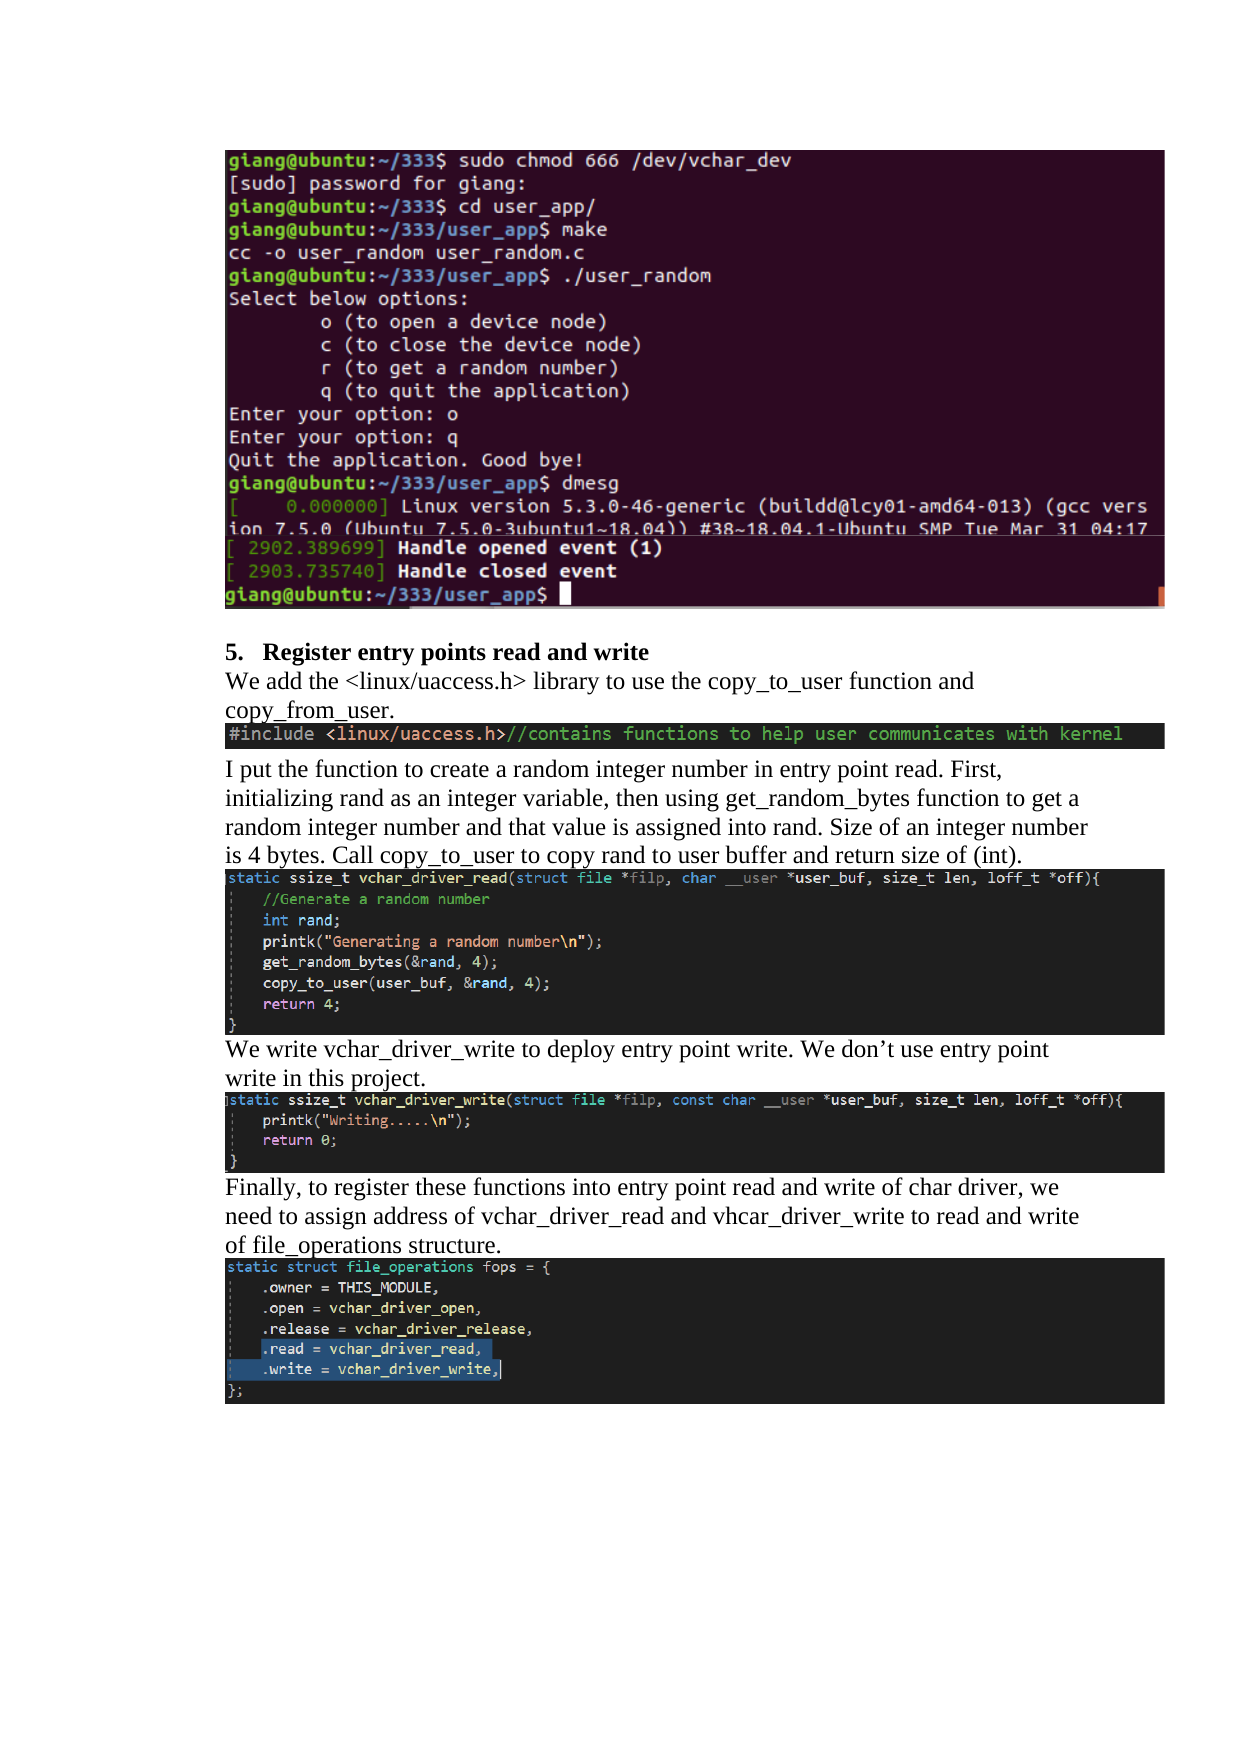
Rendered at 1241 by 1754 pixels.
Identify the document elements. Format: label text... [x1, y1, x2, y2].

picture [225, 1092, 1165, 1173]
picture [225, 150, 1165, 609]
picture [225, 723, 1165, 749]
list We write vchar_driver_write to deploy entry point write. We don’t use entry point write in this project. [225, 1035, 1090, 1092]
text I put the function to create a random integer number in entry point read. First, initializing rand as an integer variable, then using get_random_bytes function to get a random integer number and that value is assigned into rand. Size of an integer number is 4 bytes. Call copy_to_user to copy rand to user buffer and return size of (int). [225, 754, 1090, 869]
list Register entry points read and write [225, 637, 1090, 666]
picture [225, 869, 1165, 1035]
text We add the <linux/uaccess.h> library to use the copy_to_user function and copy_from_user. [225, 666, 1090, 723]
list Finally, to register these functions into entry point read and write of char driver, we need to assign address of vchar_driver_read and vhcar_driver_write to read and write of file_operations structure. [225, 1173, 1090, 1258]
picture [225, 1258, 1165, 1404]
